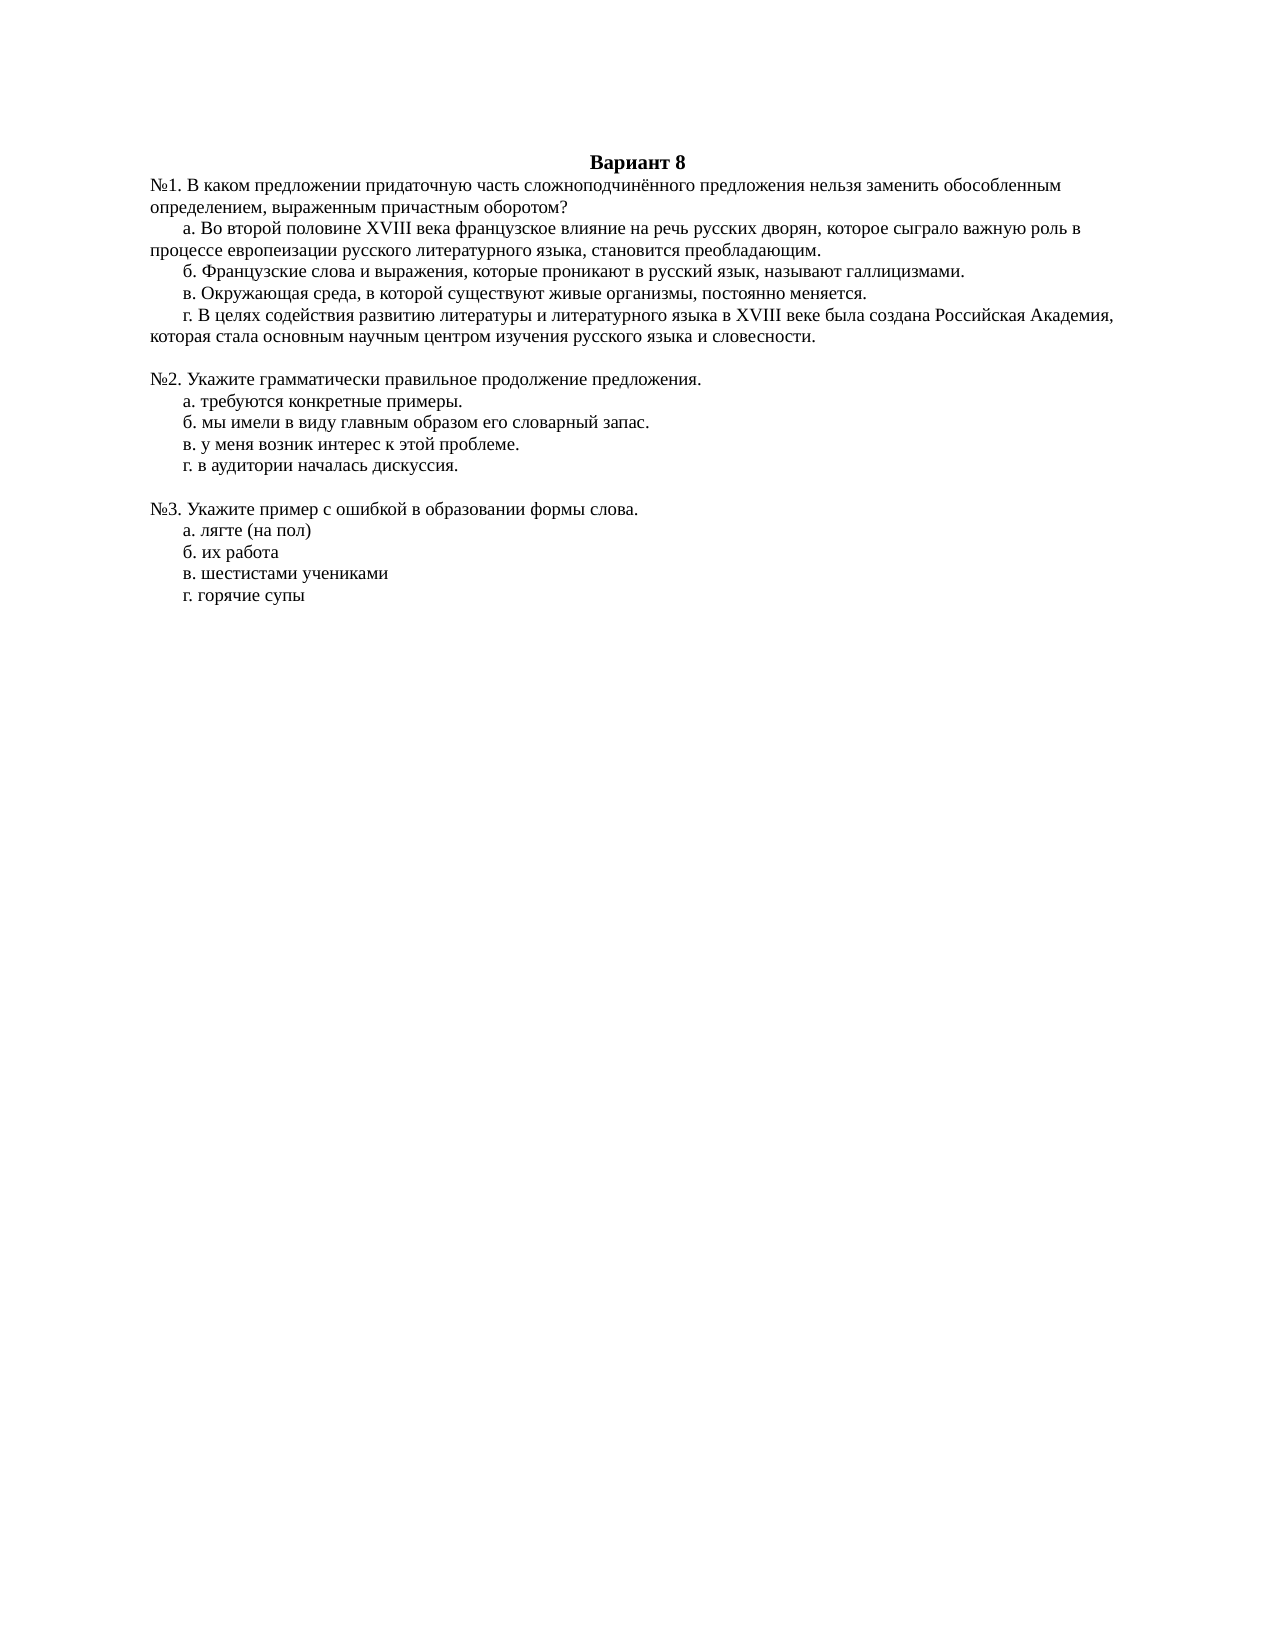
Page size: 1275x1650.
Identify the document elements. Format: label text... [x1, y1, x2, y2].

text Вариант 8 [150, 150, 1125, 174]
text №1. В каком предложении придаточную часть сложноподчинённого предложения нельзя заменить обособленным определением, выраженным причастным оборотом? а. Во второй половине XVIII века французское влияние на речь русских дворян, которое сыграло важную роль в процессе европеизации русского литературного языка, становится преобладающим. б. Французские слова и выражения, которые проникают в русский язык, называют галлицизмами. в. Окружающая среда, в которой существуют живые организмы, постоянно меняется. г. В целях содействия развитию литературы и литературного языка в XVIII веке была создана Российская Академия, которая стала основным научным центром изучения русского языка и словесности. №2. Укажите грамматически правильное продолжение предложения. а. требуются конкретные примеры. б. мы имели в виду главным образом его словарный запас. в. у меня возник интерес к этой проблеме. г. в аудитории началась дискуссия. №3. Укажите пример с ошибкой в образовании формы слова. а. лягте (на пол) б. их работа в. шестистами учениками г. горячие супы [150, 174, 1125, 661]
